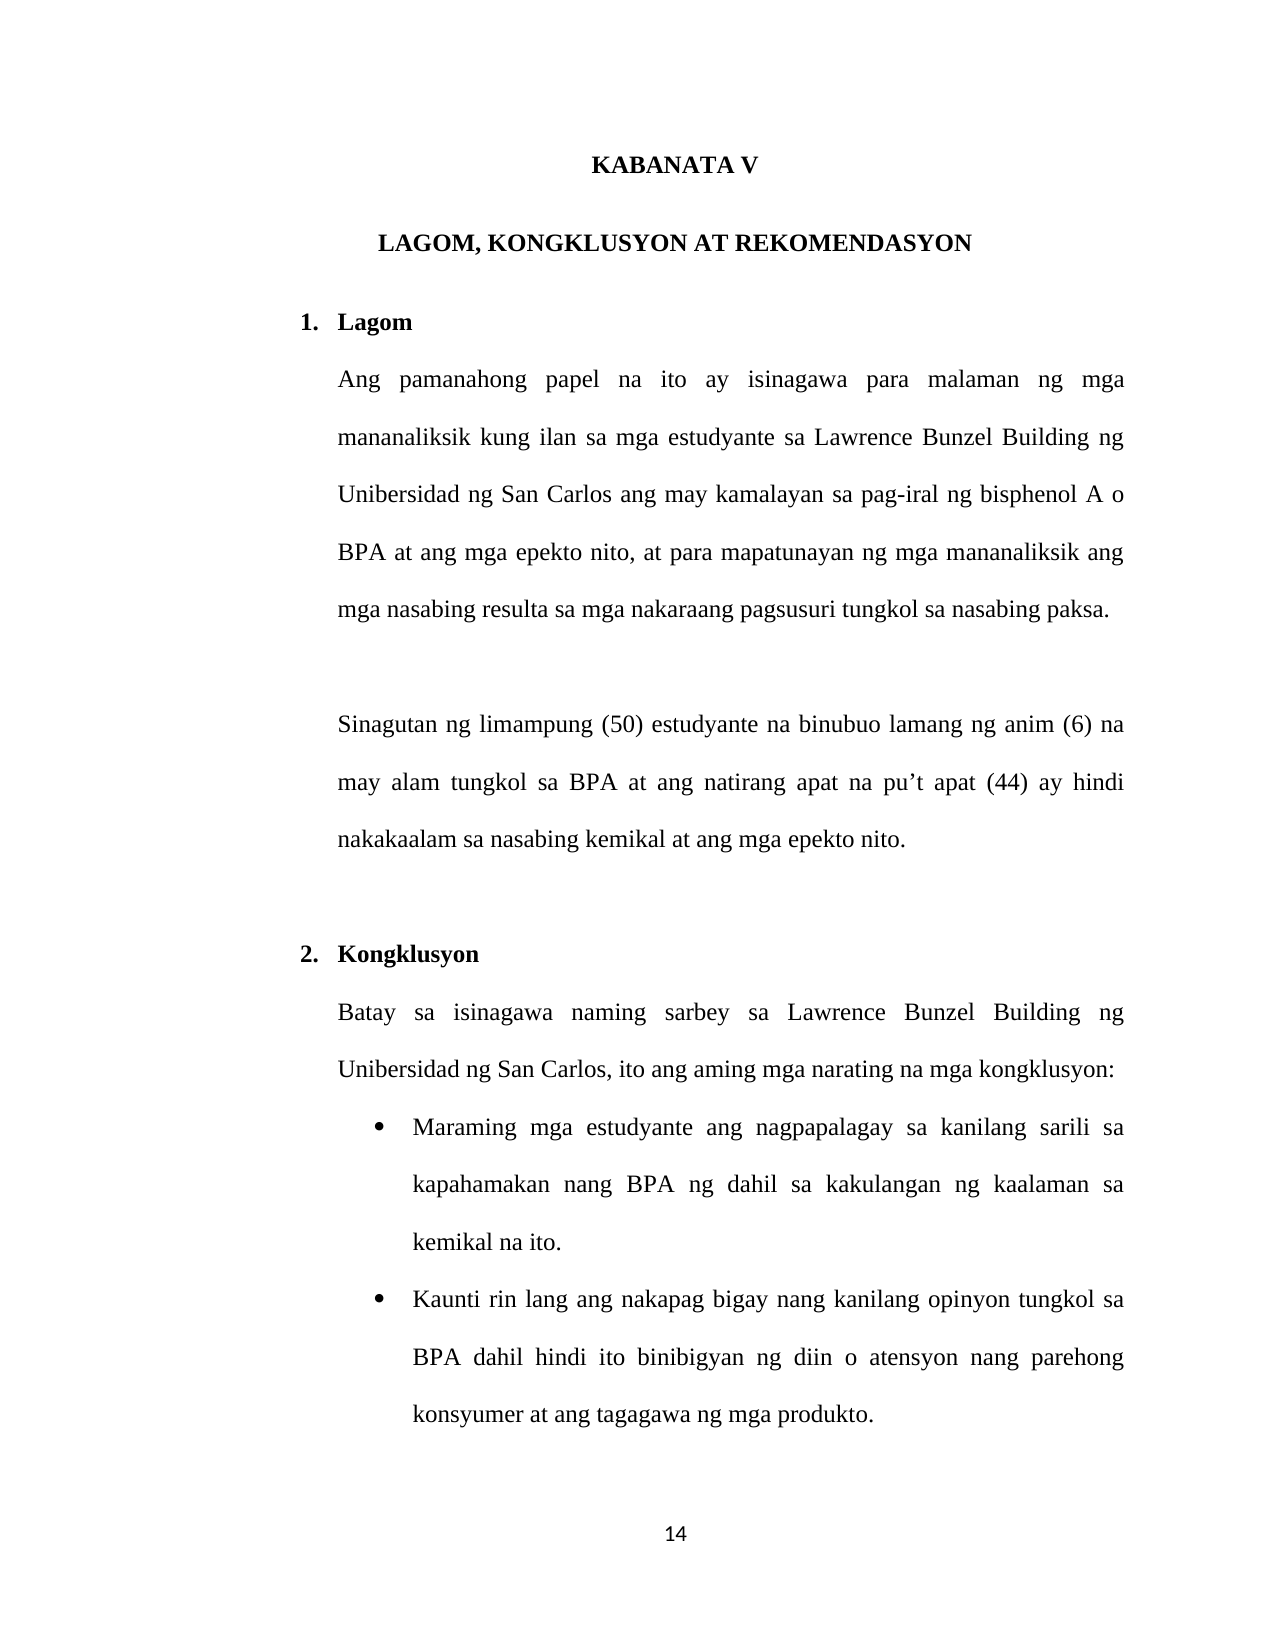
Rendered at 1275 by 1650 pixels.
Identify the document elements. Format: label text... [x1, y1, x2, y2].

list Sinagutan ng limampung (50) estudyante na binubuo lamang ng anim (6) na may alam tungkol sa BPA at ang natirang apat na pu’t apat (44) ay hindi nakakaalam sa nasabing kemikal at ang mga epekto nito. [337, 709, 1125, 853]
list Maraming mga estudyante ang nagpapalagay sa kanilang sarili sa kapahamakan nang BPA ng dahil sa kakulangan ng kaalaman sa kemikal na ito. [375, 1112, 1125, 1255]
list Batay sa isinagawa naming sarbey sa Lawrence Bunzel Building ng Unibersidad ng San Carlos, ito ang aming mga narating na mga kongklusyon: [337, 997, 1125, 1083]
list Kongklusyon [300, 939, 1125, 968]
list Lagom [300, 307, 1125, 335]
list Ang pamanahong papel na ito ay isinagawa para malaman ng mga mananaliksik kung ilan sa mga estudyante sa Lawrence Bunzel Building ng Unibersidad ng San Carlos ang may kamalayan sa pag-iral ng bisphenol A o BPA at ang mga epekto nito, at para mapatunayan ng mga mananaliksik ang mga nasabing resulta sa mga nakaraang pagsusuri tungkol sa nasabing paksa. [337, 364, 1125, 623]
text KABANATA V [225, 150, 1125, 179]
list Kaunti rin lang ang nakapag bigay nang kanilang opinyon tungkol sa BPA dahil hindi ito binibigyan ng diin o atensyon nang parehong konsyumer at ang tagagawa ng mga produkto. [375, 1284, 1125, 1428]
text LAGOM, KONGKLUSYON AT REKOMENDASYON [225, 228, 1125, 257]
